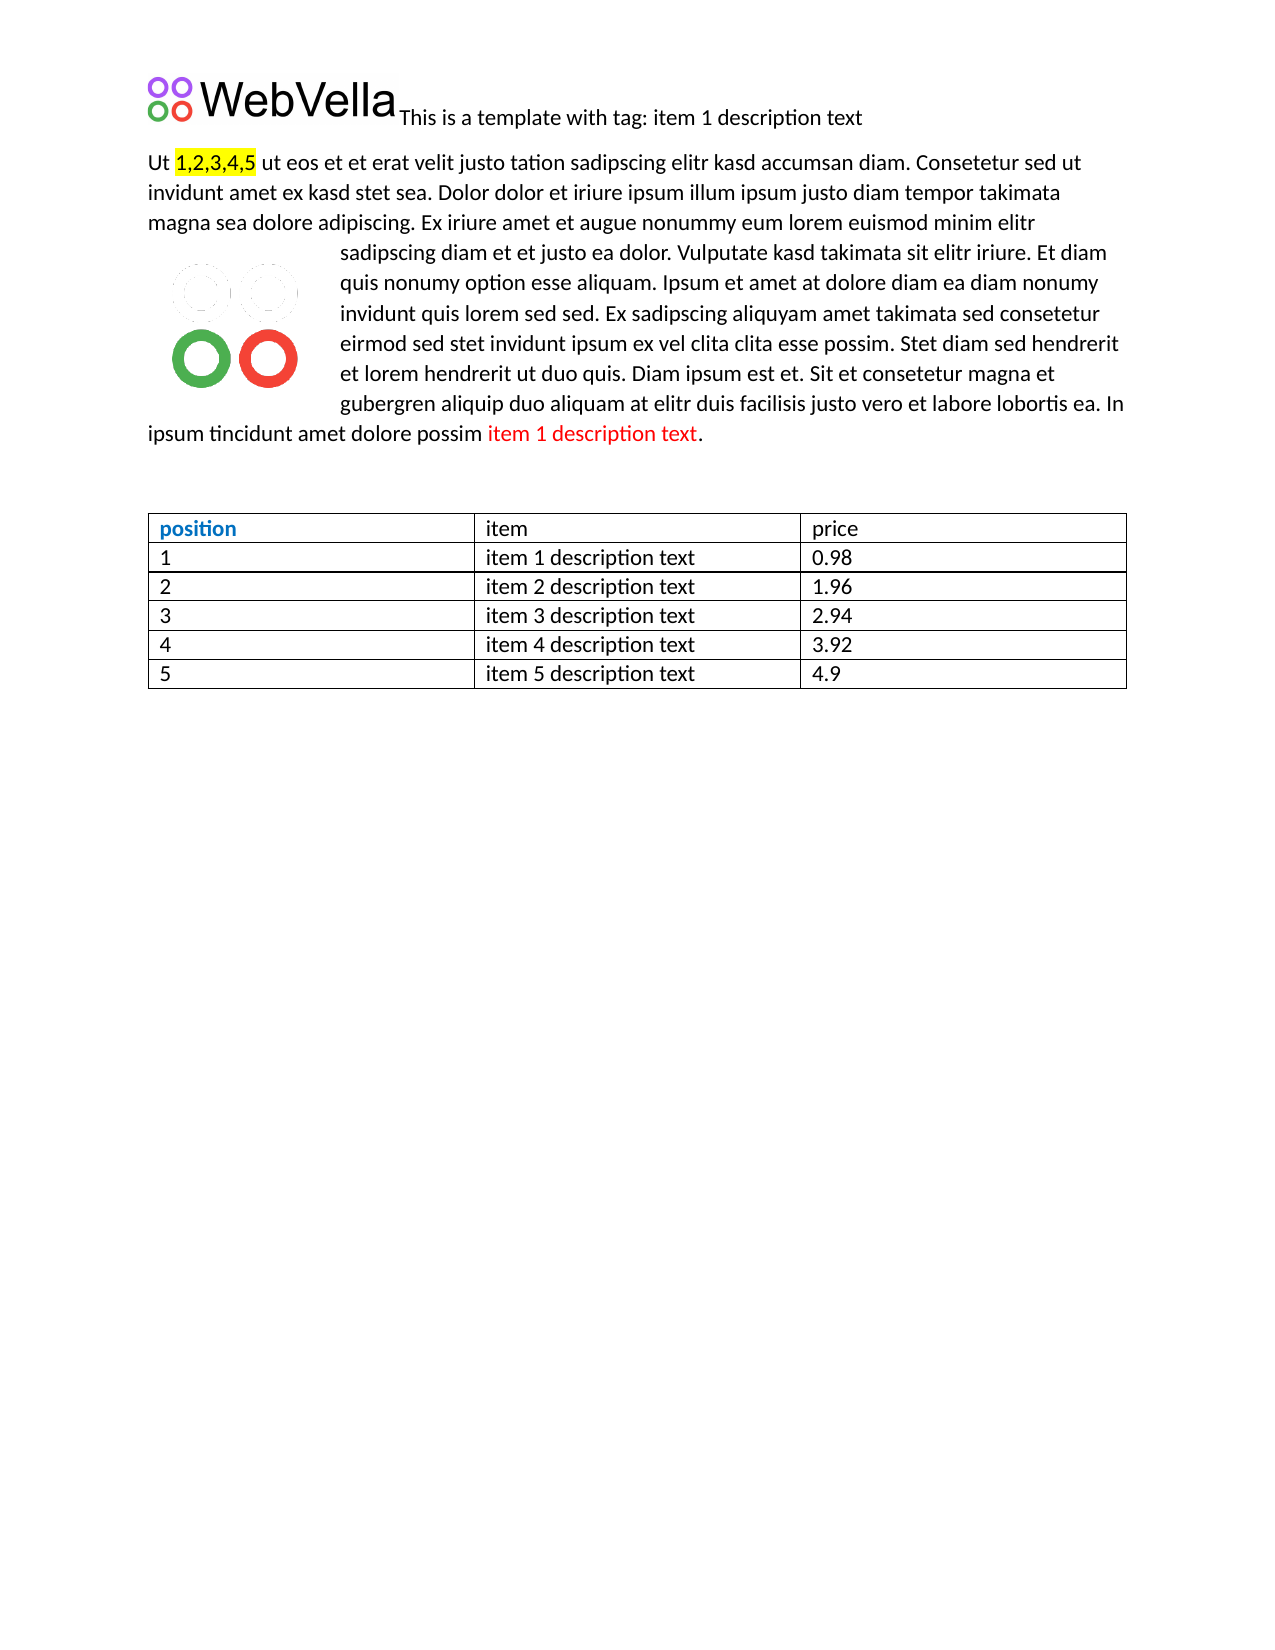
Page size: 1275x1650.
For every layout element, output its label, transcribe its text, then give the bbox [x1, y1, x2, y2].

table_cell 3.92 [801, 631, 1126, 658]
table_cell 1 [149, 543, 474, 571]
table_header price [801, 514, 1126, 542]
text Ut 1,2,3,4,5 ut eos et et erat velit justo tation sadipscing elitr kasd accumsan diam. Consetetur sed ut invidunt amet ex kasd stet sea. Dolor dolor et iriure ipsum illum ipsum justo diam tempor takimata magna sea dolore adipiscing. Ex iriure amet et augue nonummy eum lorem euismod minim elitr sadipscing diam et et justo ea dolor. Vulputate kasd takimata sit elitr iriure. Et diam quis nonumy option esse aliquam. Ipsum et amet at dolore diam ea diam nonumy invidunt quis lorem sed sed. Ex sadipscing aliquyam amet takimata sed consetetur eirmod sed stet invidunt ipsum ex vel clita clita esse possim. Stet diam sed hendrerit et lorem hendrerit ut duo quis. Diam ipsum est et. Sit et consetetur magna et gubergren aliquip duo aliquam at elitr duis facilisis justo vero et labore lobortis ea. In ipsum tincidunt amet dolore possim item 1 description text. [148, 148, 1127, 447]
table_header item [475, 514, 800, 542]
table_cell 0.98 [801, 543, 1126, 571]
table_cell 2 [149, 573, 474, 600]
table_cell 3 [149, 601, 474, 629]
table_cell 5 [149, 660, 474, 688]
table_cell 2.94 [801, 601, 1126, 629]
table_cell 4.9 [801, 660, 1126, 688]
table_cell 4 [149, 631, 474, 658]
table_cell item 4 description text [475, 631, 800, 658]
table_header position [149, 514, 474, 542]
table_cell item 1 description text [475, 543, 800, 571]
table_cell item 5 description text [475, 660, 800, 688]
table_cell item 3 description text [475, 601, 800, 629]
table_cell 1.96 [801, 573, 1126, 600]
table_cell item 2 description text [475, 573, 800, 600]
